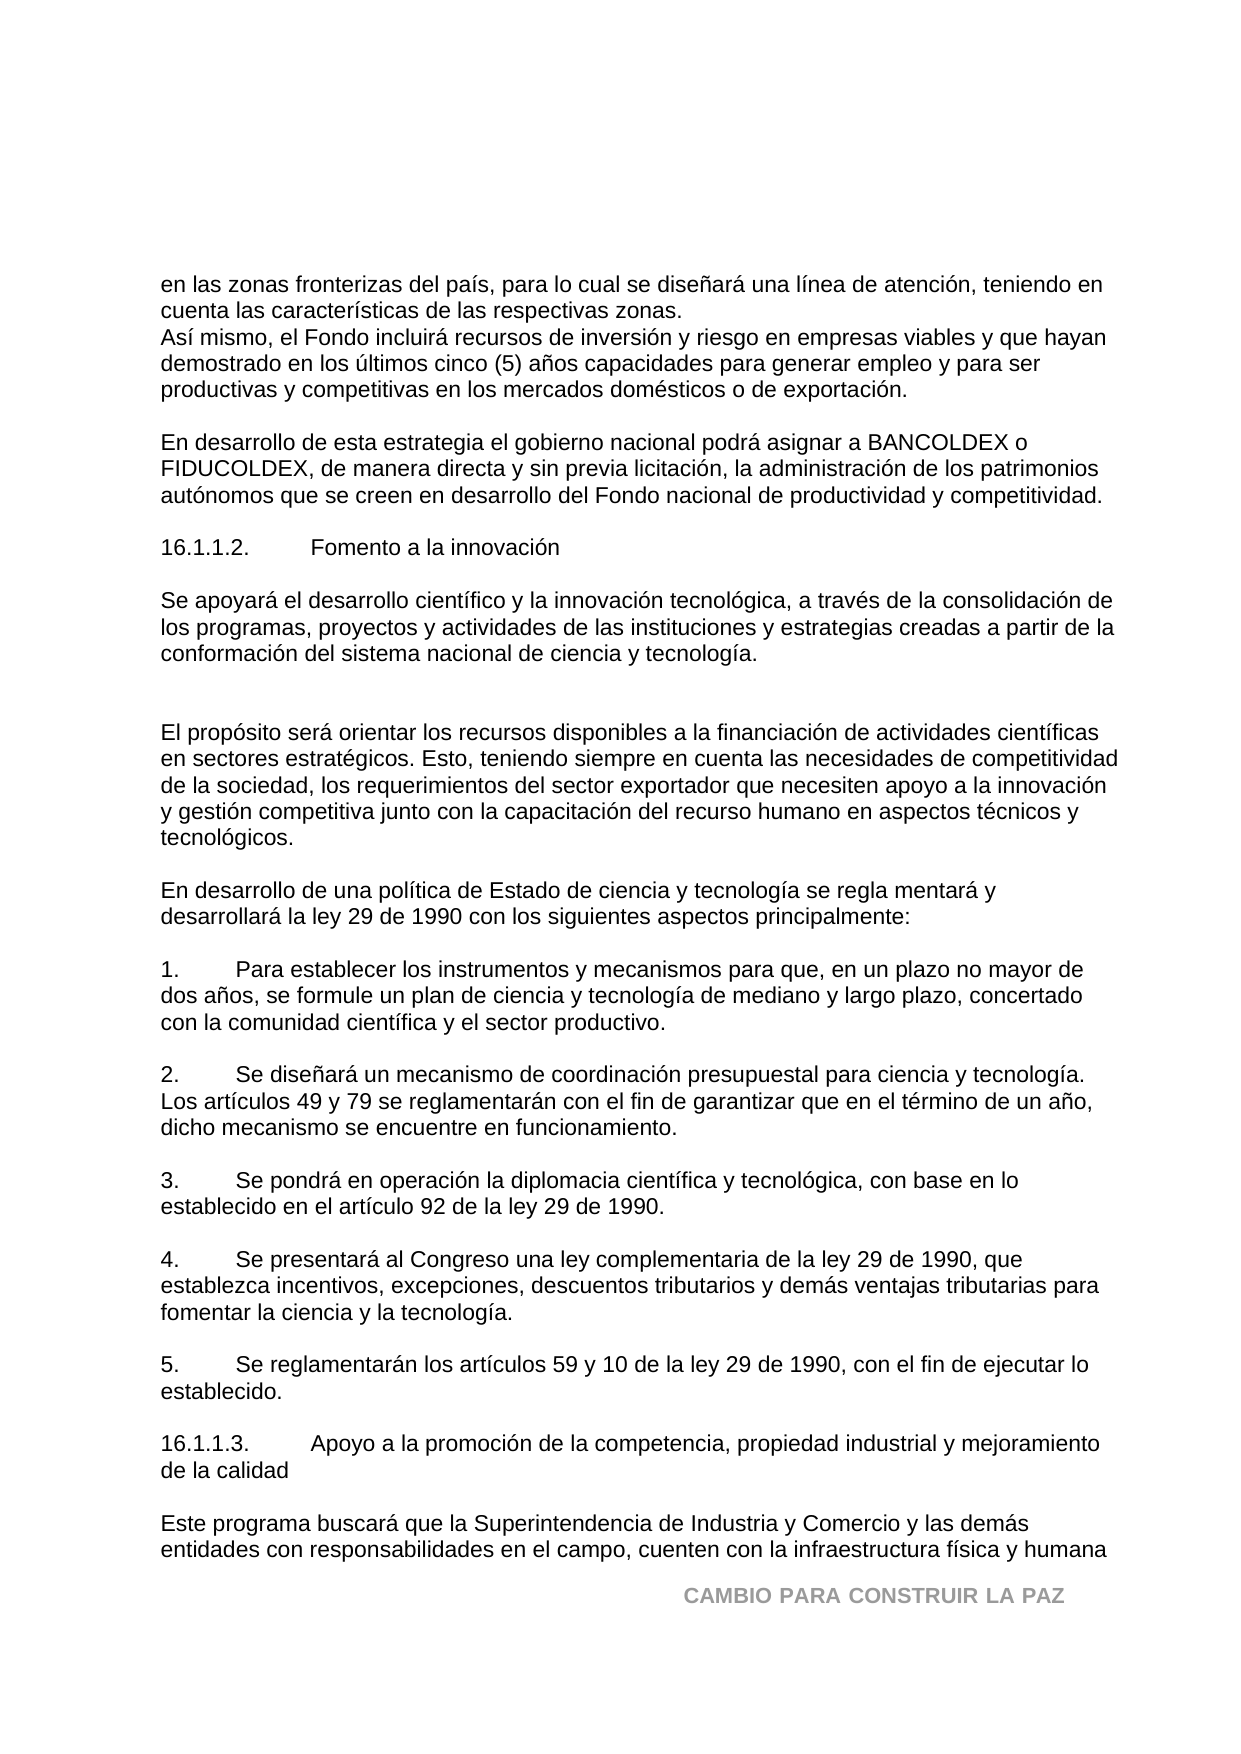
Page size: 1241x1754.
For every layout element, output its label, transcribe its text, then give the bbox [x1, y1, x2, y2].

text 5. Se reglamentarán los artículos 59 y 10 de la ley 29 de 1990, con el fin de ejecutar lo establecido. [160, 1351, 1121, 1404]
text 16.1.1.2. Fomento a la innovación [160, 534, 1121, 561]
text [160, 1509, 1121, 1562]
text 4. Se presentará al Congreso una ley complementaria de la ley 29 de 1990, que establezca incentivos, excepciones, descuentos tributarios y demás ventajas tributarias para fomentar la ciencia y la tecnología. [160, 1246, 1121, 1325]
text Se apoyará el desarrollo científico y la innovación tecnológica, a través de la consolidación de los programas, proyectos y actividades de las instituciones y estrategias creadas a partir de la conformación del sistema nacional de ciencia y tecnología. [160, 587, 1121, 666]
text En desarrollo de una política de Estado de ciencia y tecnología se regla mentará y desarrollará la ley 29 de 1990 con los siguientes aspectos principalmente: [160, 877, 1121, 930]
text Así mismo, el Fondo incluirá recursos de inversión y riesgo en empresas viables y que hayan demostrado en los últimos cinco (5) años capacidades para generar empleo y para ser productivas y competitivas en los mercados domésticos o de exportación. [160, 323, 1121, 403]
text En desarrollo de esta estrategia el gobierno nacional podrá asignar a BANCOLDEX o FIDUCOLDEX, de manera directa y sin previa licitación, la administración de los patrimonios autónomos que se creen en desarrollo del Fondo nacional de productividad y competitividad. [160, 429, 1121, 508]
text 16.1.1.3. Apoyo a la promoción de la competencia, propiedad industrial y mejoramiento de la calidad [160, 1430, 1121, 1483]
text 1. Para establecer los instrumentos y mecanismos para que, en un plazo no mayor de dos años, se formule un plan de ciencia y tecnología de mediano y largo plazo, concertado con la comunidad científica y el sector productivo. [160, 956, 1121, 1035]
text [160, 271, 1121, 323]
text 3. Se pondrá en operación la diplomacia científica y tecnológica, con base en lo establecido en el artículo 92 de la ley 29 de 1990. [160, 1167, 1121, 1219]
text 2. Se diseñará un mecanismo de coordinación presupuestal para ciencia y tecnología. Los artículos 49 y 79 se reglamentarán con el fin de garantizar que en el término de un año, dicho mecanismo se encuentre en funcionamiento. [160, 1061, 1121, 1141]
text El propósito será orientar los recursos disponibles a la financiación de actividades científicas en sectores estratégicos. Esto, teniendo siempre en cuenta las necesidades de competitividad de la sociedad, los requerimientos del sector exportador que necesiten apoyo a la innovación y gestión competitiva junto con la capacitación del recurso humano en aspectos técnicos y tecnológicos. [160, 719, 1121, 851]
